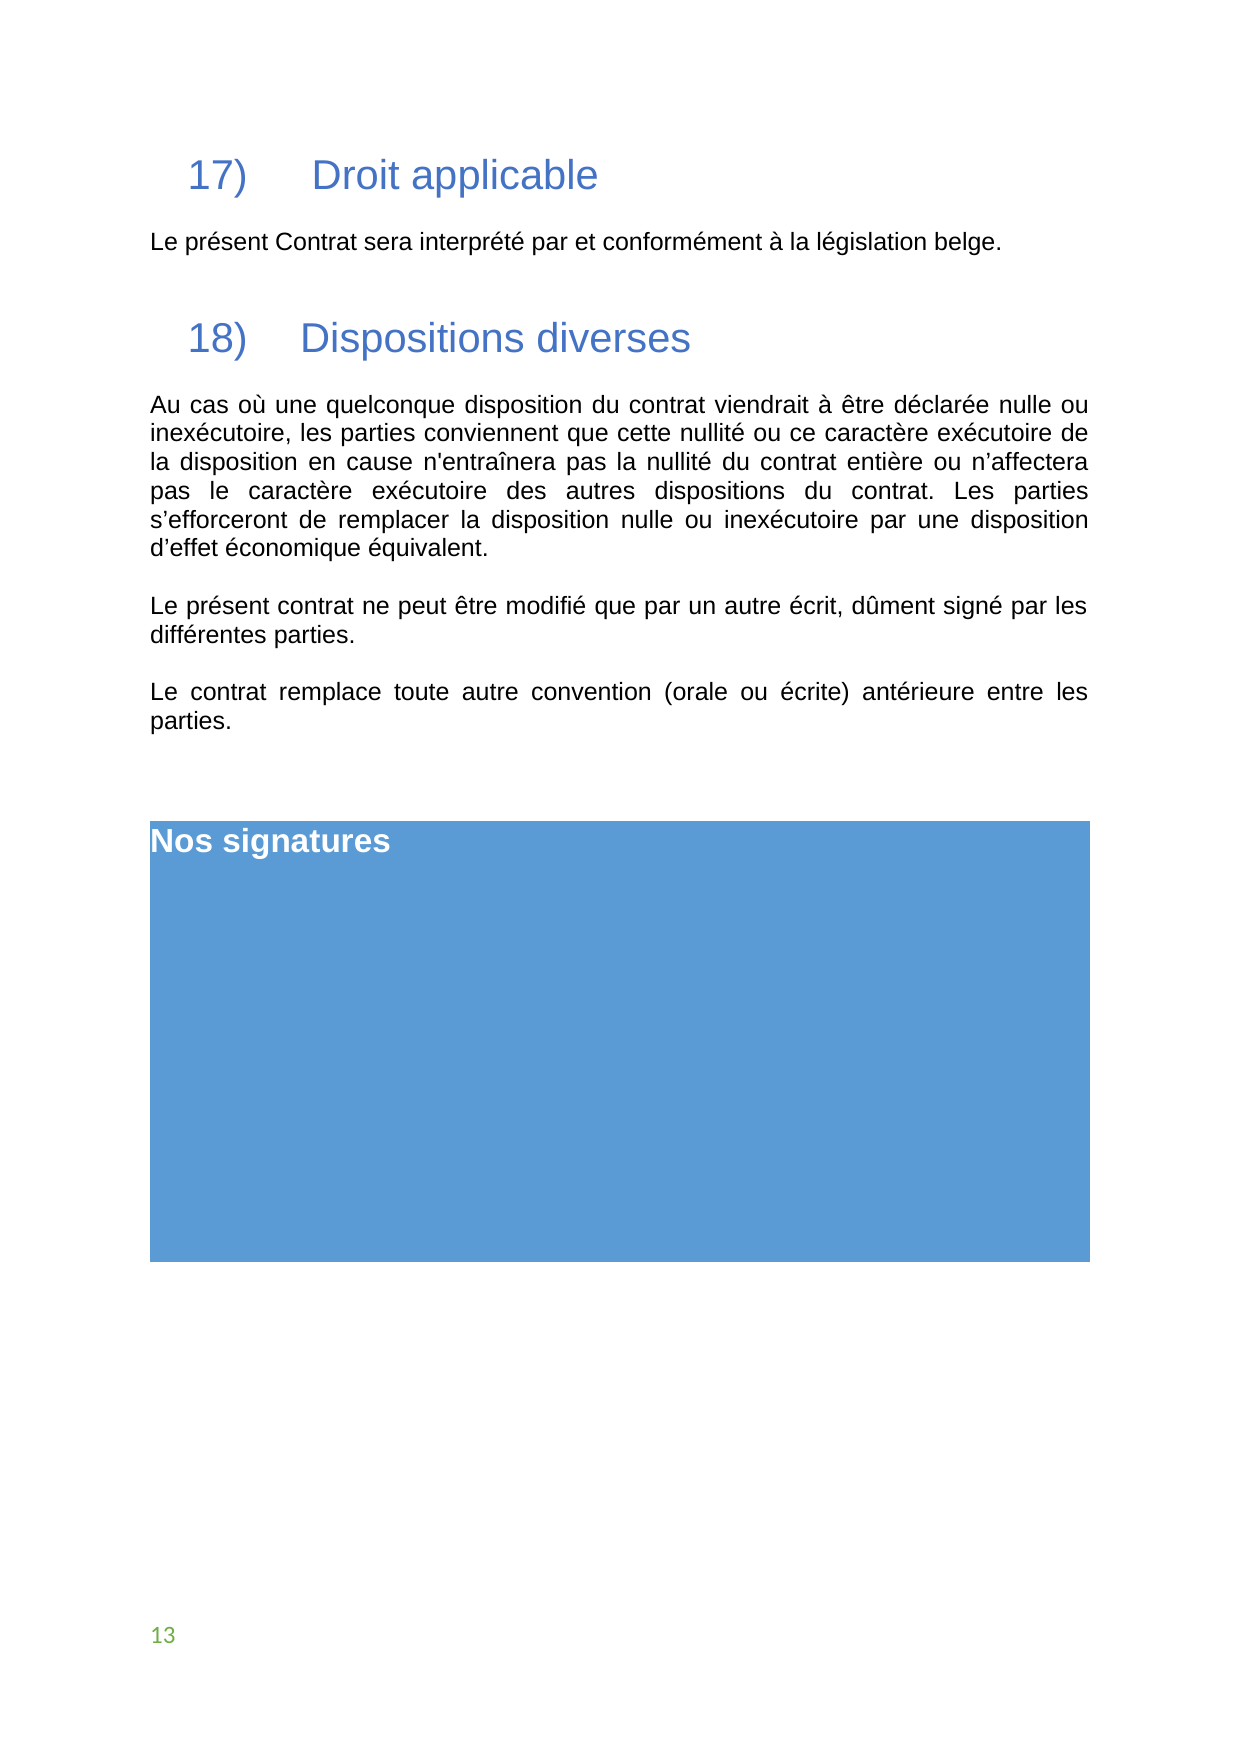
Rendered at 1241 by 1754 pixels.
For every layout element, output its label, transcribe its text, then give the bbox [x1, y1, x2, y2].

text Nos signatures [150, 821, 1090, 859]
subtitle Dispositions diverses [187, 313, 1090, 361]
text Le présent Contrat sera interprété par et conformément à la législation belge. [150, 227, 1090, 255]
subtitle Droit applicable [187, 150, 1090, 198]
text Le contrat remplace toute autre convention (orale ou écrite) antérieure entre les parties. [150, 677, 1090, 734]
text Le présent contrat ne peut être modifié que par un autre écrit, dûment signé par les différentes parties. [150, 591, 1090, 648]
text Au cas où une quelconque disposition du contrat viendrait à être déclarée nulle ou inexécutoire, les parties conviennent que cette nullité ou ce caractère exécutoire de la disposition en cause n'entraînera pas la nullité du contrat entière ou n’affectera pas le caractère exécutoire des autres dispositions du contrat. Les parties s’efforceront de remplacer la disposition nulle ou inexécutoire par une disposition d’effet économique équivalent. [150, 389, 1090, 562]
